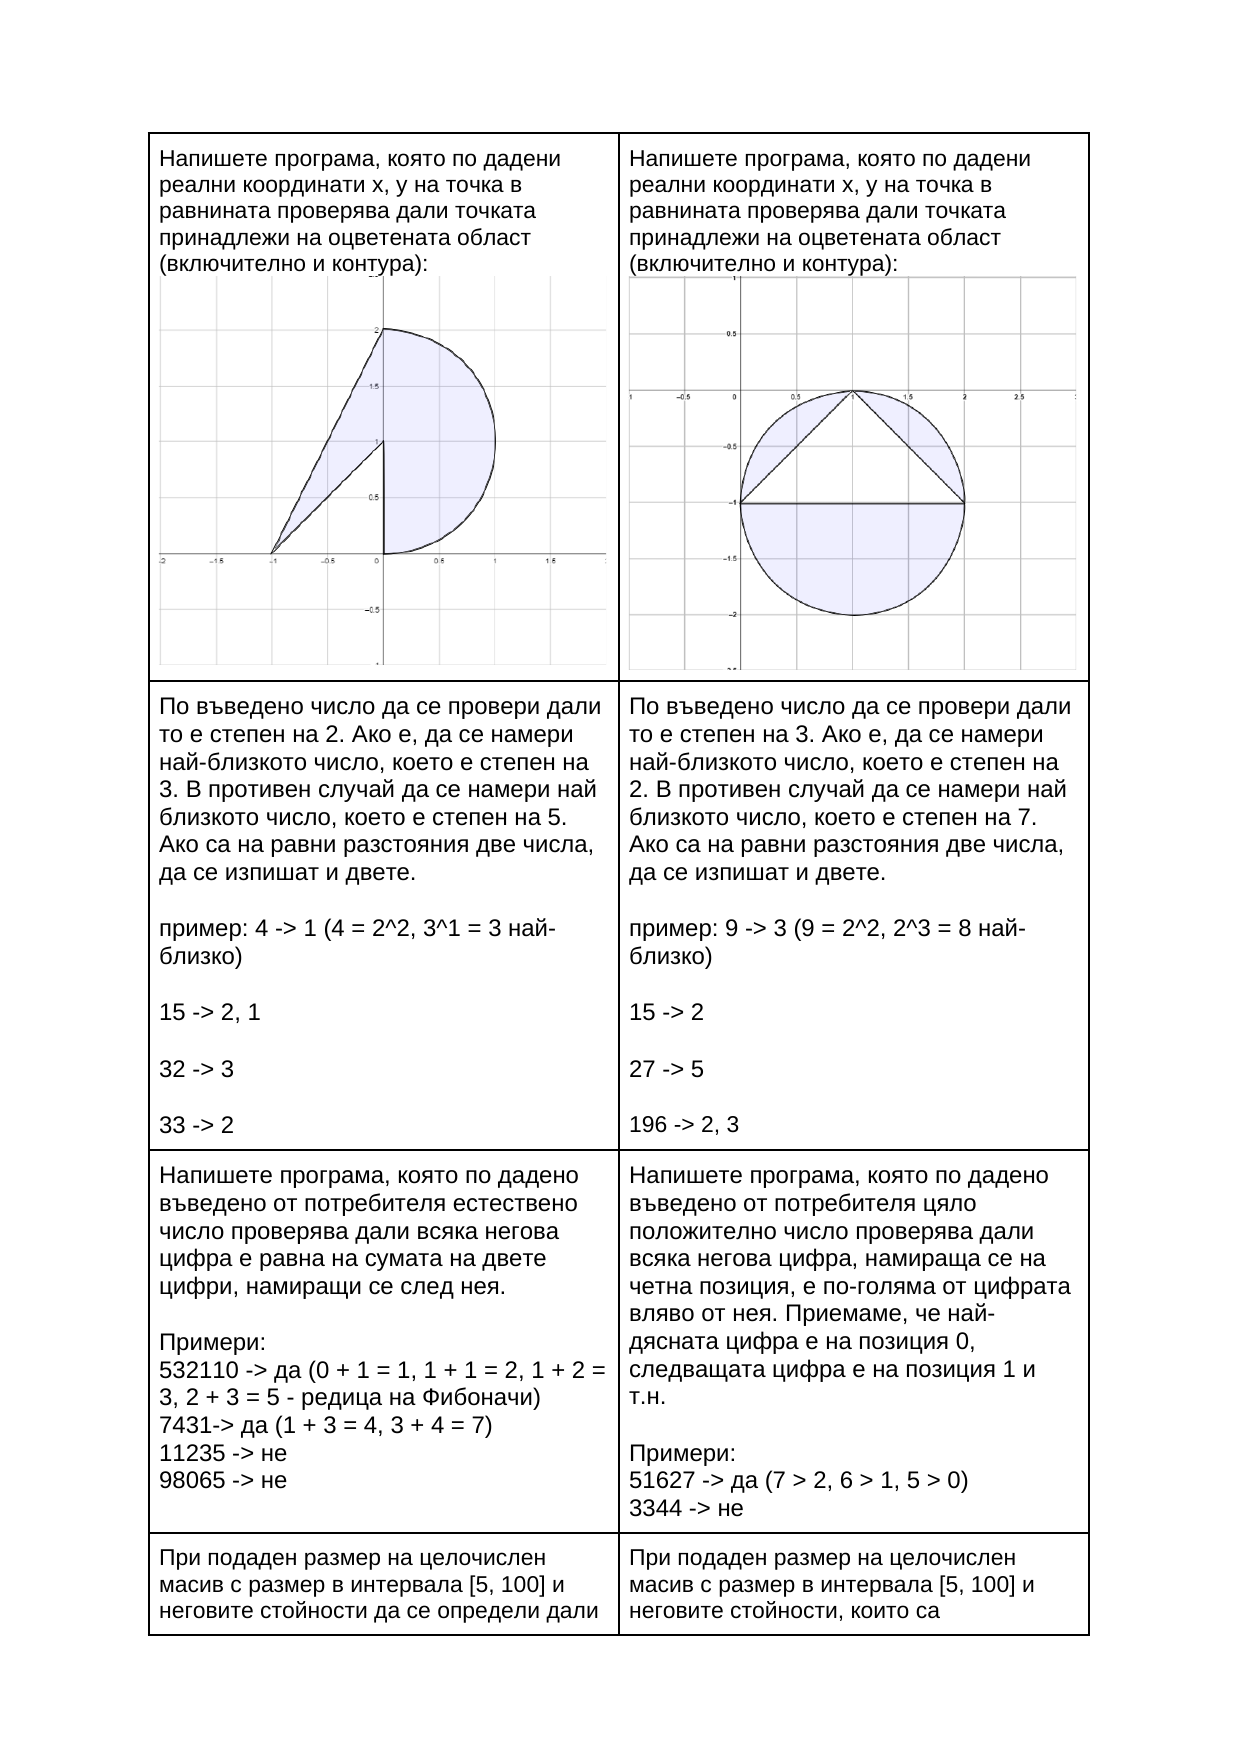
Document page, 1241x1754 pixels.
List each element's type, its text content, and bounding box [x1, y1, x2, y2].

table_cell По въведено число да се провери дали то е степен на 3. Ако е, да се намери най-близкото число, което е степен на 2. В противен случай да се намери най близкото число, което е степен на 7. Ако са на равни разстояния две числа, да се изпишат и двете. пример: 9 -> 3 (9 = 2^2, 2^3 = 8 най-близко) 15 -> 2 27 -> 5 196 -> 2, 3 [620, 682, 1088, 1149]
table_header Напишете програма, която по дадени реални координати x, y на точка в равнината проверява дали точката принадлежи на оцветената област (включително и контура): [620, 134, 1088, 680]
table_header Напишете програма, която по дадени реални координати x, y на точка в равнината проверява дали точката принадлежи на оцветената област (включително и контура): [150, 134, 618, 680]
picture [628, 276, 1077, 670]
table_cell По въведено число да се провери дали то е степен на 2. Ако е, да се намери най-близкото число, което е степен на 3. В противен случай да се намери най близкото число, което е степен на 5. Ако са на равни разстояния две числа, да се изпишат и двете. пример: 4 -> 1 (4 = 2^2, 3^1 = 3 най-близко) 15 -> 2, 1 32 -> 3 33 -> 2 [150, 682, 618, 1149]
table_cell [150, 1534, 618, 1634]
table_cell Напишете програма, която по дадено въведено от потребителя цяло положително число проверява дали всяка негова цифра, намираща се на четна позиция, е по-голяма от цифрата вляво от нея. Приемаме, че най-дясната цифра е на позиция 0, следващата цифра е на позиция 1 и т.н. Примери: 51627 -> да (7 > 2, 6 > 1, 5 > 0) 3344 -> не [620, 1151, 1088, 1532]
table_cell Напишете програма, която по дадено въведено от потребителя естествено число проверява дали всяка негова цифра е равна на сумата на двете цифри, намиращи се след нея. Примери: 532110 -> да (0 + 1 = 1, 1 + 1 = 2, 1 + 2 = 3, 2 + 3 = 5 - редица на Фибоначи) 7431-> да (1 + 3 = 4, 3 + 4 = 7) 11235 -> не 98065 -> не [150, 1151, 618, 1532]
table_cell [620, 1534, 1088, 1634]
picture [158, 276, 607, 665]
